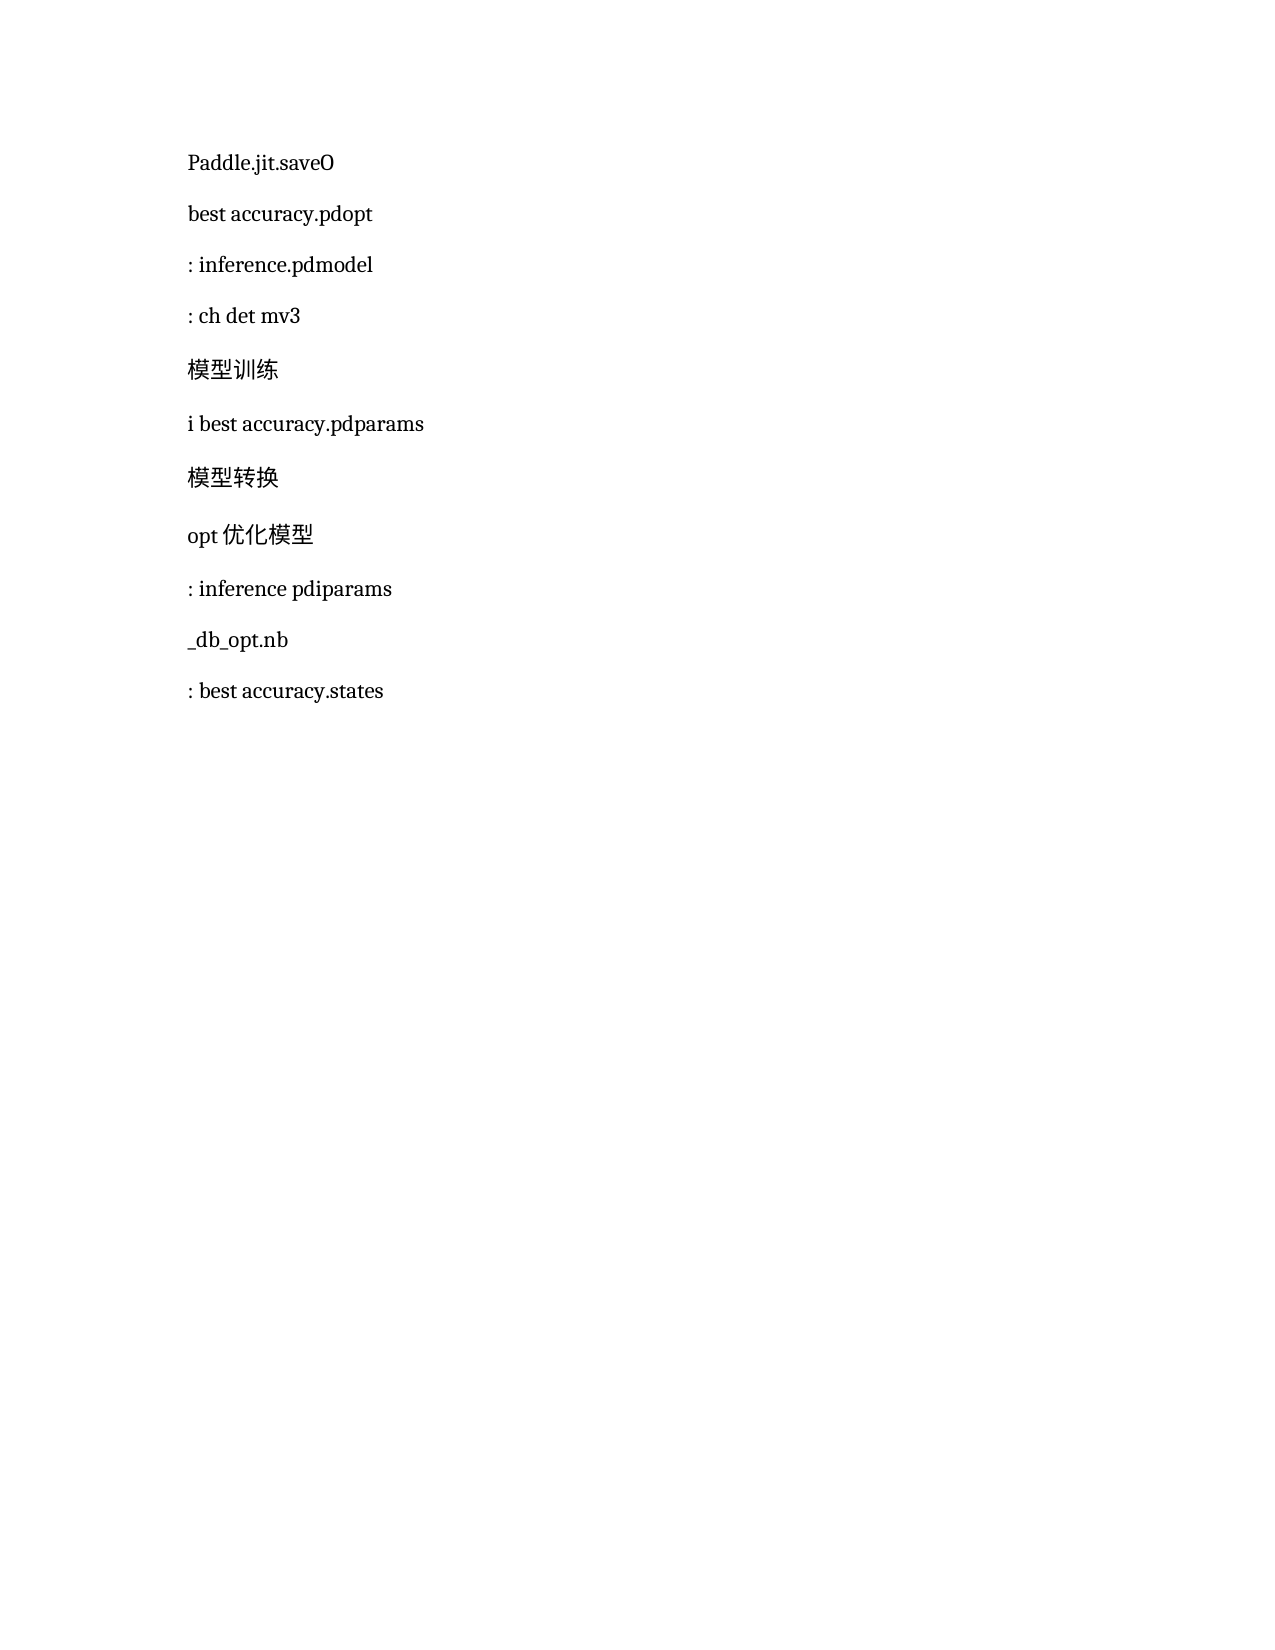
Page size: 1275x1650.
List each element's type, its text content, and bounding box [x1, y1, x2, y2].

text : inference.pdmodel [187, 252, 1087, 278]
text i best accuracy.pdparams [187, 411, 1087, 437]
text Paddle.jit.saveO [187, 150, 1087, 176]
text : ch det mv3 [187, 303, 1087, 329]
text 模型转换 [187, 462, 1087, 493]
text 模型训练 [187, 354, 1087, 385]
text best accuracy.pdopt [187, 201, 1087, 227]
text _db_opt.nb [187, 627, 1087, 653]
text opt优化模型 [187, 519, 1087, 550]
text : inference pdiparams [187, 576, 1087, 602]
text : best accuracy.states [187, 678, 1087, 704]
